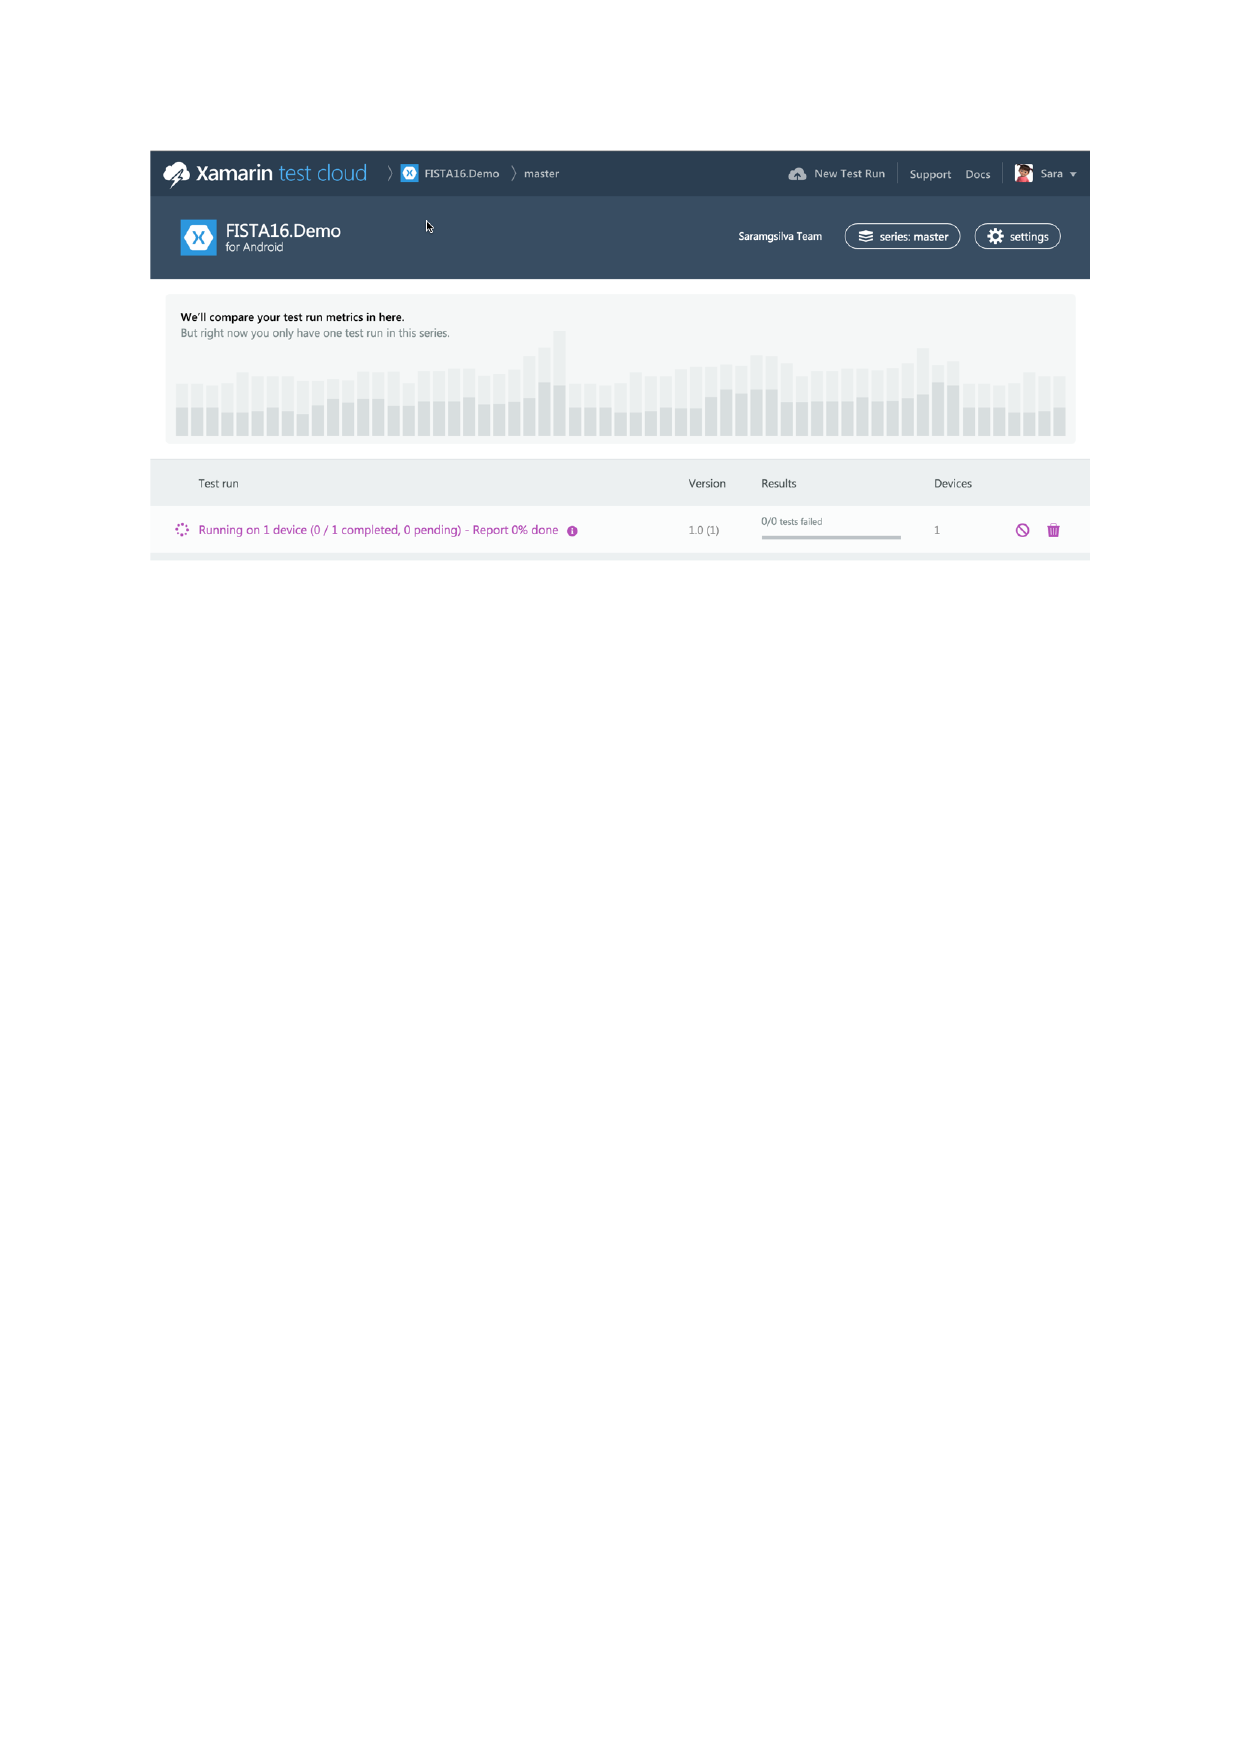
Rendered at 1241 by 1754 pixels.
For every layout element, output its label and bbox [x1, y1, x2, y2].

picture [150, 150, 1090, 588]
